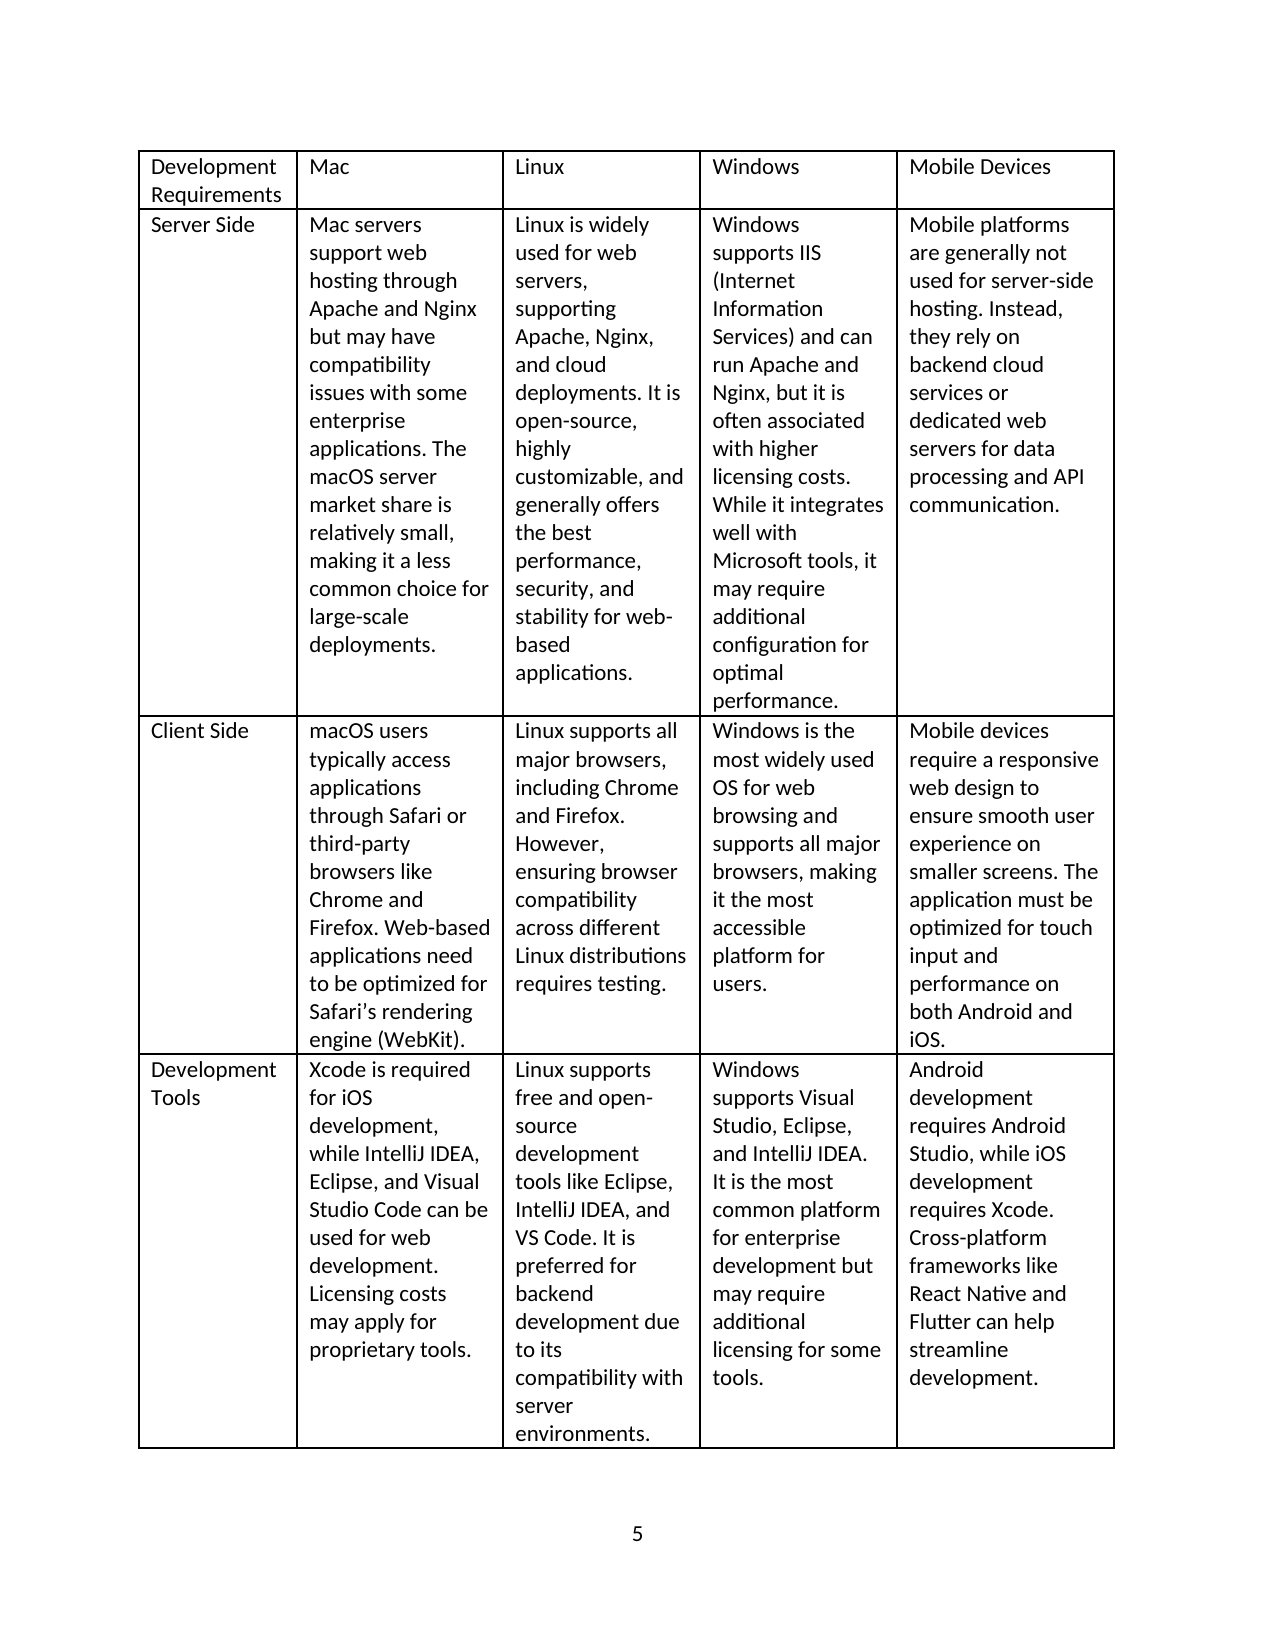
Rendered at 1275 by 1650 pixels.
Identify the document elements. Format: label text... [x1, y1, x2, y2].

table_cell Server Side [140, 210, 296, 714]
table_cell Windows supports Visual Studio, Eclipse, and IntelliJ IDEA. It is the most common platform for enterprise development but may require additional licensing for some tools. [701, 1055, 896, 1447]
table_cell Windows is the most widely used OS for web browsing and supports all major browsers, making it the most accessible platform for users. [701, 717, 896, 1053]
table_cell Linux supports free and open-source development tools like Eclipse, IntelliJ IDEA, and VS Code. It is preferred for backend development due to its compatibility with server environments. [504, 1055, 699, 1447]
table_header Mobile Devices [898, 152, 1113, 208]
table_cell Mobile platforms are generally not used for server-side hosting. Instead, they rely on backend cloud services or dedicated web servers for data processing and API communication. [898, 210, 1113, 714]
table_cell Development Tools [140, 1055, 296, 1447]
table_cell Mobile devices require a responsive web design to ensure smooth user experience on smaller screens. The application must be optimized for touch input and performance on both Android and iOS. [898, 717, 1113, 1053]
table_cell Linux is widely used for web servers, supporting Apache, Nginx, and cloud deployments. It is open-source, highly customizable, and generally offers the best performance, security, and stability for web-based applications. [504, 210, 699, 714]
table_header Linux [504, 152, 699, 208]
table_cell Client Side [140, 717, 296, 1053]
table_cell Android development requires Android Studio, while iOS development requires Xcode. Cross-platform frameworks like React Native and Flutter can help streamline development. [898, 1055, 1113, 1447]
table_cell Mac servers support web hosting through Apache and Nginx but may have compatibility issues with some enterprise applications. The macOS server market share is relatively small, making it a less common choice for large-scale deployments. [298, 210, 502, 714]
table_header Windows [701, 152, 896, 208]
table_cell Xcode is required for iOS development, while IntelliJ IDEA, Eclipse, and Visual Studio Code can be used for web development. Licensing costs may apply for proprietary tools. [298, 1055, 502, 1447]
table_cell macOS users typically access applications through Safari or third-party browsers like Chrome and Firefox. Web-based applications need to be optimized for Safari’s rendering engine (WebKit). [298, 717, 502, 1053]
table_header Development Requirements [140, 152, 296, 208]
table_cell Windows supports IIS (Internet Information Services) and can run Apache and Nginx, but it is often associated with higher licensing costs. While it integrates well with Microsoft tools, it may require additional configuration for optimal performance. [701, 210, 896, 714]
table_cell Linux supports all major browsers, including Chrome and Firefox. However, ensuring browser compatibility across different Linux distributions requires testing. [504, 717, 699, 1053]
table_header Mac [298, 152, 502, 208]
